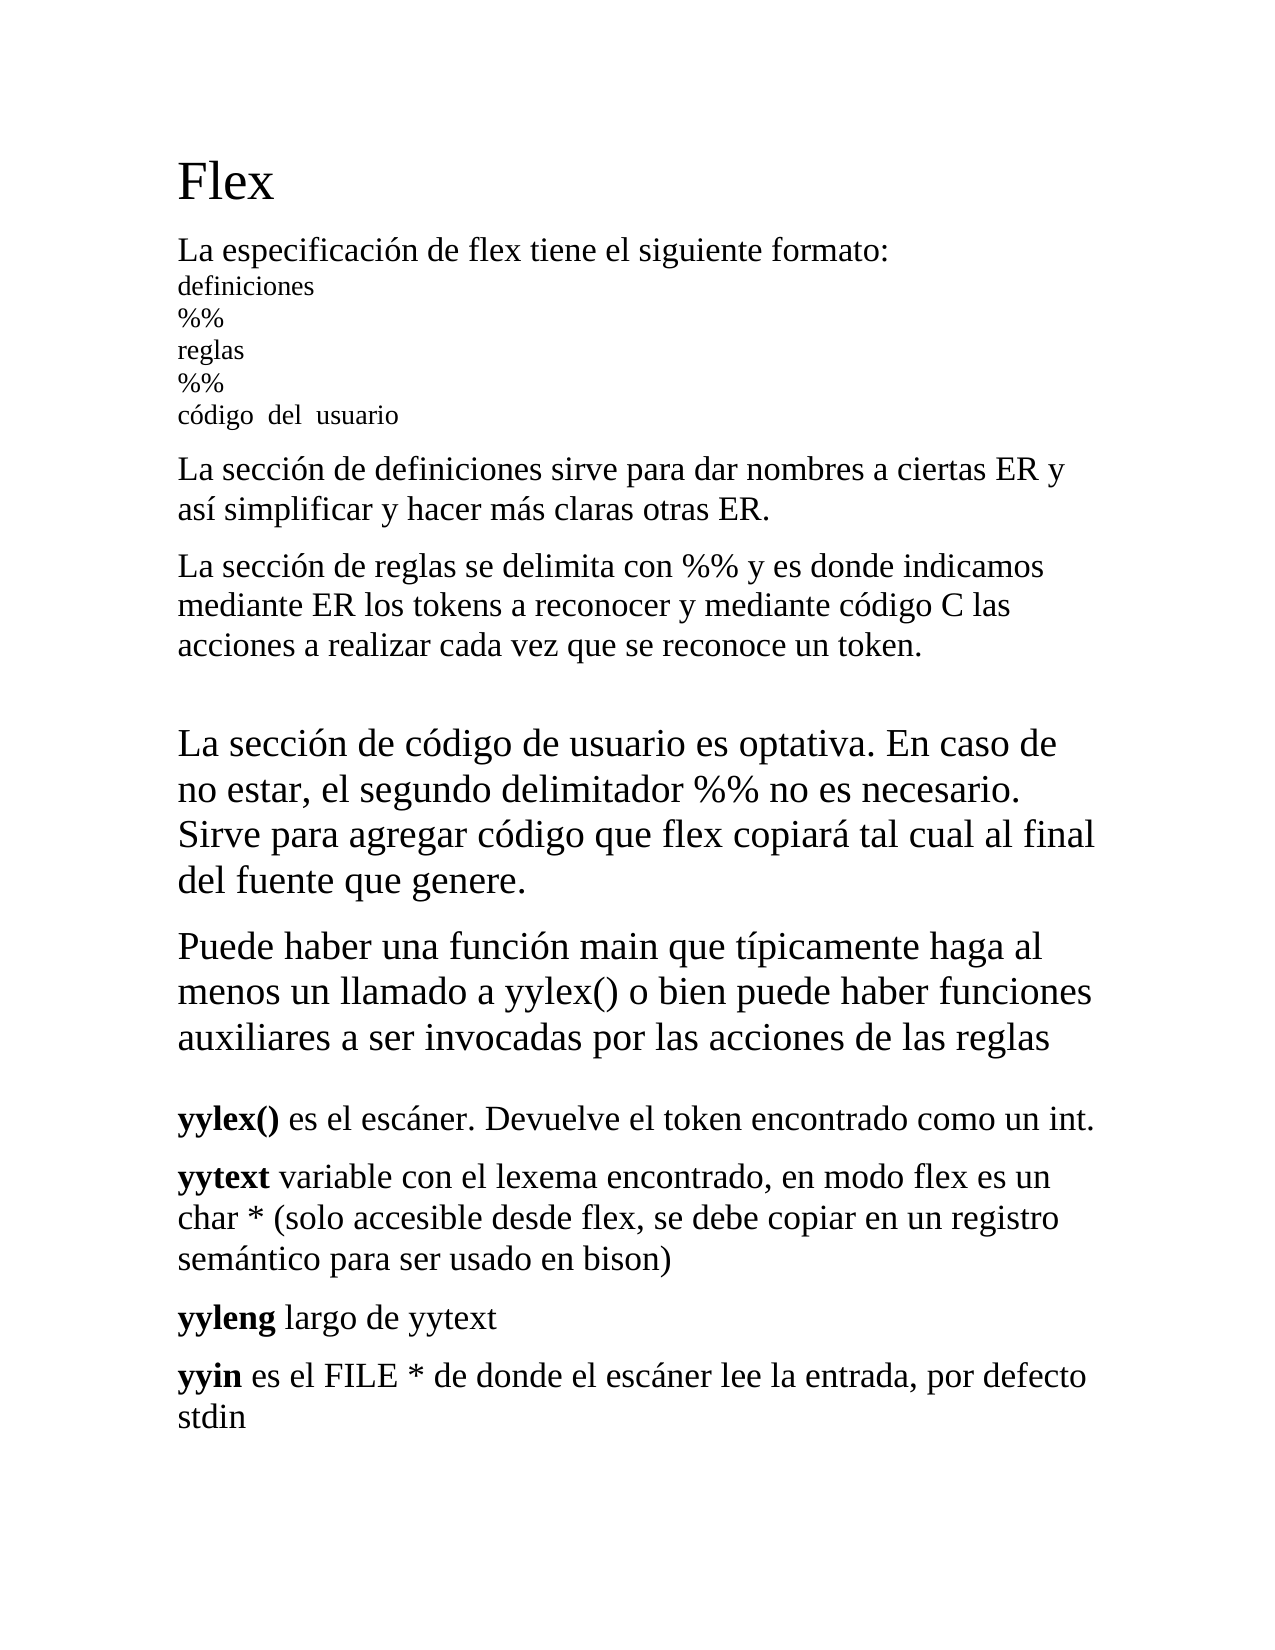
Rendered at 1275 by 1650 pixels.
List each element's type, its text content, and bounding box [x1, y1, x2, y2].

text yyin es el FILE * de donde el escáner lee la entrada, por defecto stdin [177, 1355, 1098, 1436]
text Flex [177, 148, 1098, 211]
text La sección de definiciones sirve para dar nombres a ciertas ER y así simplificar y hacer más claras otras ER. [177, 448, 1098, 527]
text yylex() es el escáner. Devuelve el token encontrado como un int. [177, 1097, 1098, 1138]
text Puede haber una función main que típicamente haga al menos un llamado a yylex() o bien puede haber funciones auxiliares a ser invocadas por las acciones de las reglas [177, 922, 1098, 1059]
text %% [177, 366, 1098, 398]
text definiciones [177, 268, 1098, 301]
text La sección de código de usuario es optativa. En caso de no estar, el segundo delimitador %% no es necesario. Sirve para agregar código que flex copiará tal cual al final del fuente que genere. [177, 720, 1098, 902]
text %% [177, 301, 1098, 333]
text yyleng largo de yytext [177, 1296, 1098, 1337]
text reglas [177, 333, 1098, 366]
text código del usuario [177, 398, 1098, 431]
text La especificación de flex tiene el siguiente formato: [177, 229, 1098, 268]
text La sección de reglas se delimita con %% y es donde indicamos mediante ER los tokens a reconocer y mediante código C las acciones a realizar cada vez que se reconoce un token. [177, 545, 1098, 664]
text yytext variable con el lexema encontrado, en modo flex es un char * (solo accesible desde flex, se debe copiar en un registro semántico para ser usado en bison) [177, 1156, 1098, 1278]
